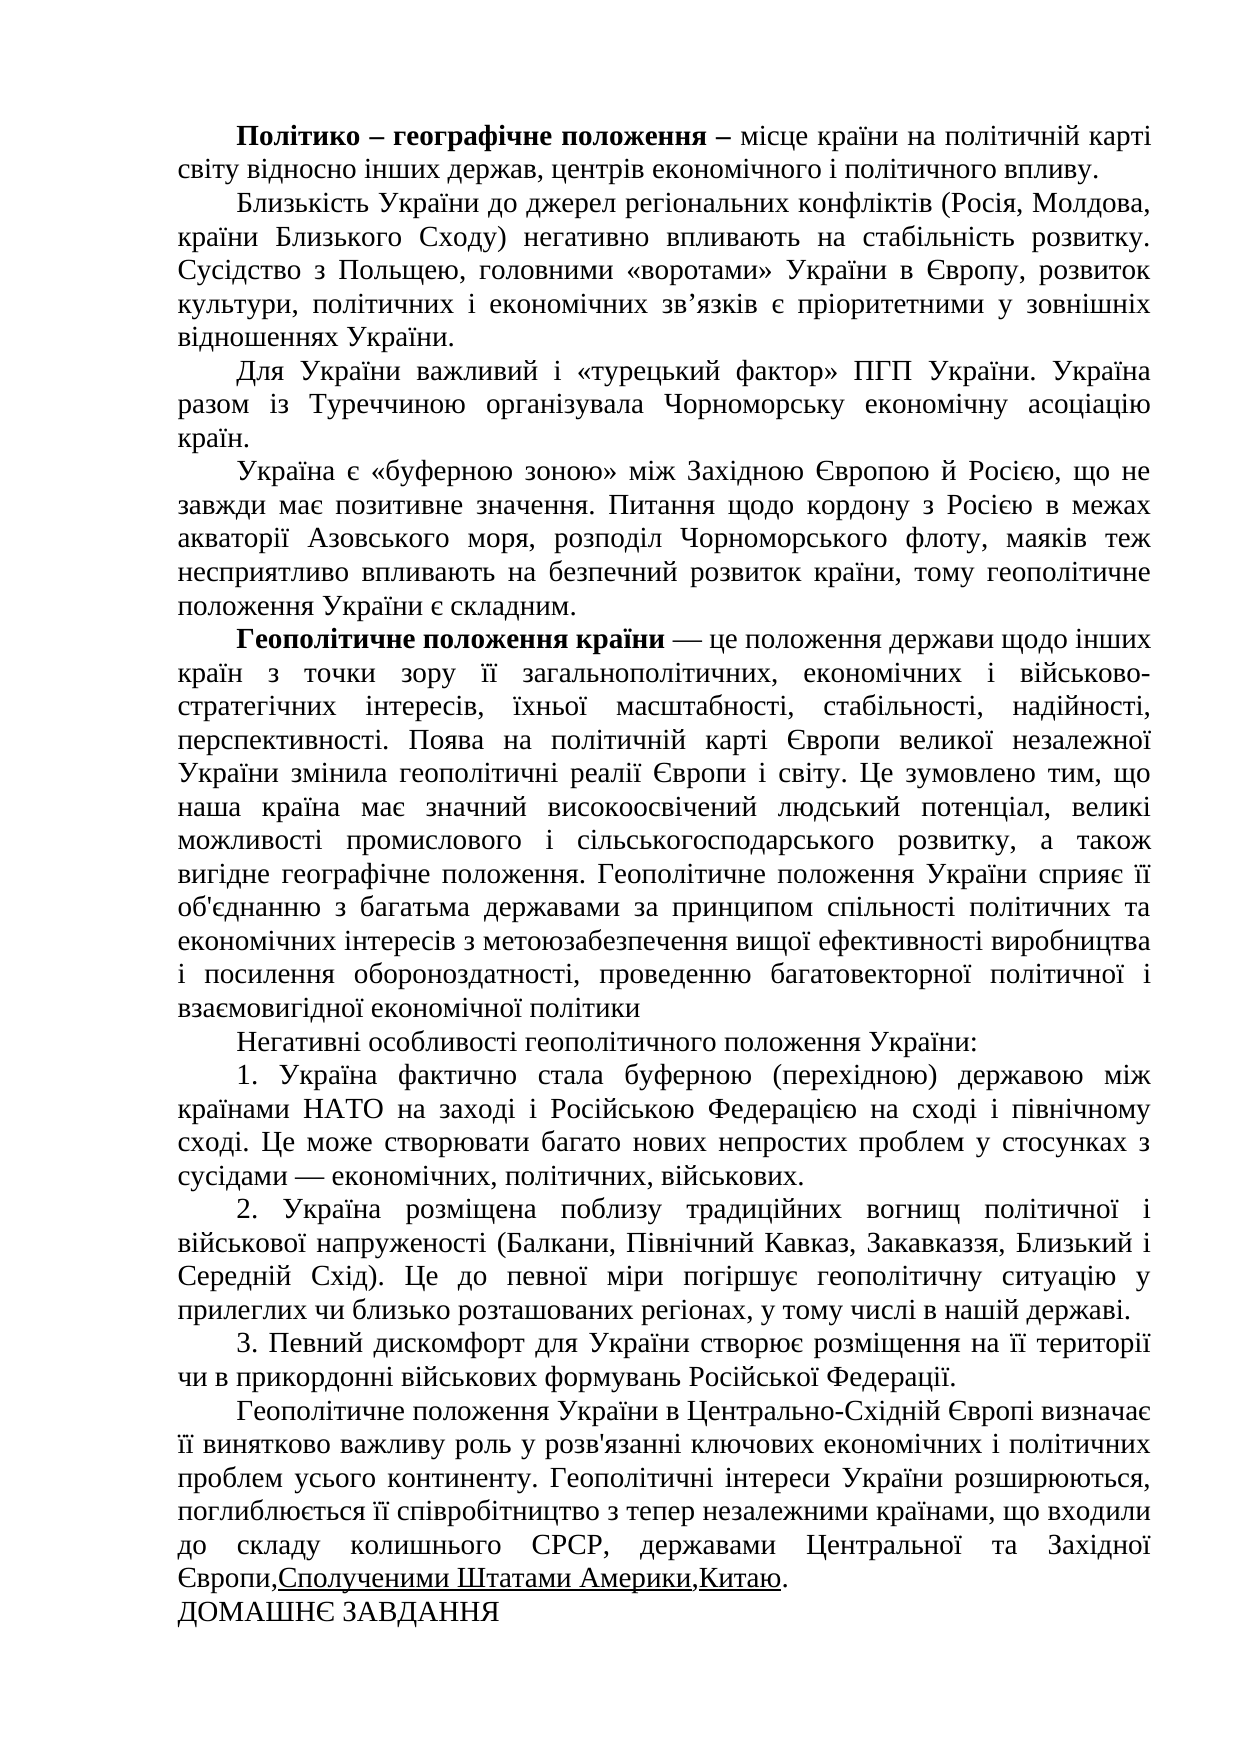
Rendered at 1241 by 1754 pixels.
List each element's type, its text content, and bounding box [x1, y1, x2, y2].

text Для України важливий і «турецький фактор» ПГП України. Україна разом із Туреччиною організувала Чорноморську економічну асоціацію країн. [177, 353, 1152, 453]
text Негативні особливості геополітичного положення України: [177, 1024, 1152, 1057]
text Близькість України до джерел регіональних конфліктів (Росія, Молдова, країни Близького Сходу) негативно впливають на стабільність розвитку. Сусідство з Польщею, головними «воротами» України в Європу, розвиток культури, політичних і економічних зв’язків є пріоритетними у зовнішніх відношеннях України. [177, 185, 1152, 353]
text Україна є «буферною зоною» між Західною Європою й Росією, що не завжди має позитивне значення. Питання щодо кордону з Росією в межах акваторії Азовського моря, розподіл Чорноморського флоту, маяків теж несприятливо впливають на безпечний розвиток країни, тому геополітичне положення України є складним. [177, 453, 1152, 621]
text Геополітичне положення України в Центрально-Східній Європі визначає її винятково важливу роль у розв'язанні ключових економічних і політичних проблем усього континенту. Геополітичні інтереси України розширюються, поглиблюється її співробітництво з тепер незалежними країнами, що входили до складу колишнього СРСР, державами Центральної та Західної Європи,Сполученими Штатами Америки,Китаю. [177, 1393, 1152, 1594]
text ДОМАШНЄ ЗАВДАННЯ [177, 1594, 1152, 1627]
text 1. Україна фактично стала буферною (перехідною) державою між країнами НАТО на заході і Російською Федерацією на сході і північному сході. Це може створювати багато нових непростих проблем у стосунках з сусідами — економічних, політичних, військових. [177, 1057, 1152, 1191]
text 2. Україна розміщена поблизу традиційних вогнищ політичної і військової напруженості (Балкани, Північний Кавказ, Закавказзя, Близький і Середній Схід). Це до певної міри погіршує геополітичну ситуацію у прилеглих чи близько розташованих регіонах, у тому числі в нашій державі. [177, 1191, 1152, 1326]
text Геополітичне положення країни — це положення держави щодо інших країн з точки зору її загальнополітичних, економічних і військово-стратегічних інтересів, їхньої масштабності, стабільності, надійності, перспективності. Поява на політичній карті Європи великої незалежної України змінила геополітичні реалії Європи і світу. Це зумовлено тим, що наша країна має значний високоосвічений людський потенціал, великі можливості промислового і сільськогосподарського розвитку, а також вигідне географічне положення. Геополітичне положення України сприяє її об'єднанню з багатьма державами за принципом спільності політичних та економічних інтересів з метоюзабезпечення вищої ефективності виробництва і посилення обороноздатності, проведенню багатовекторної політичної і взаємовигідної економічної політики [177, 621, 1152, 1024]
text 3. Певний дискомфорт для України створює розміщення на її території чи в прикордонні військових формувань Російської Федерації. [177, 1326, 1152, 1393]
text Політико – географічне положення – місце країни на політичній карті світу відносно інших держав, центрів економічного і політичного впливу. [177, 118, 1152, 185]
